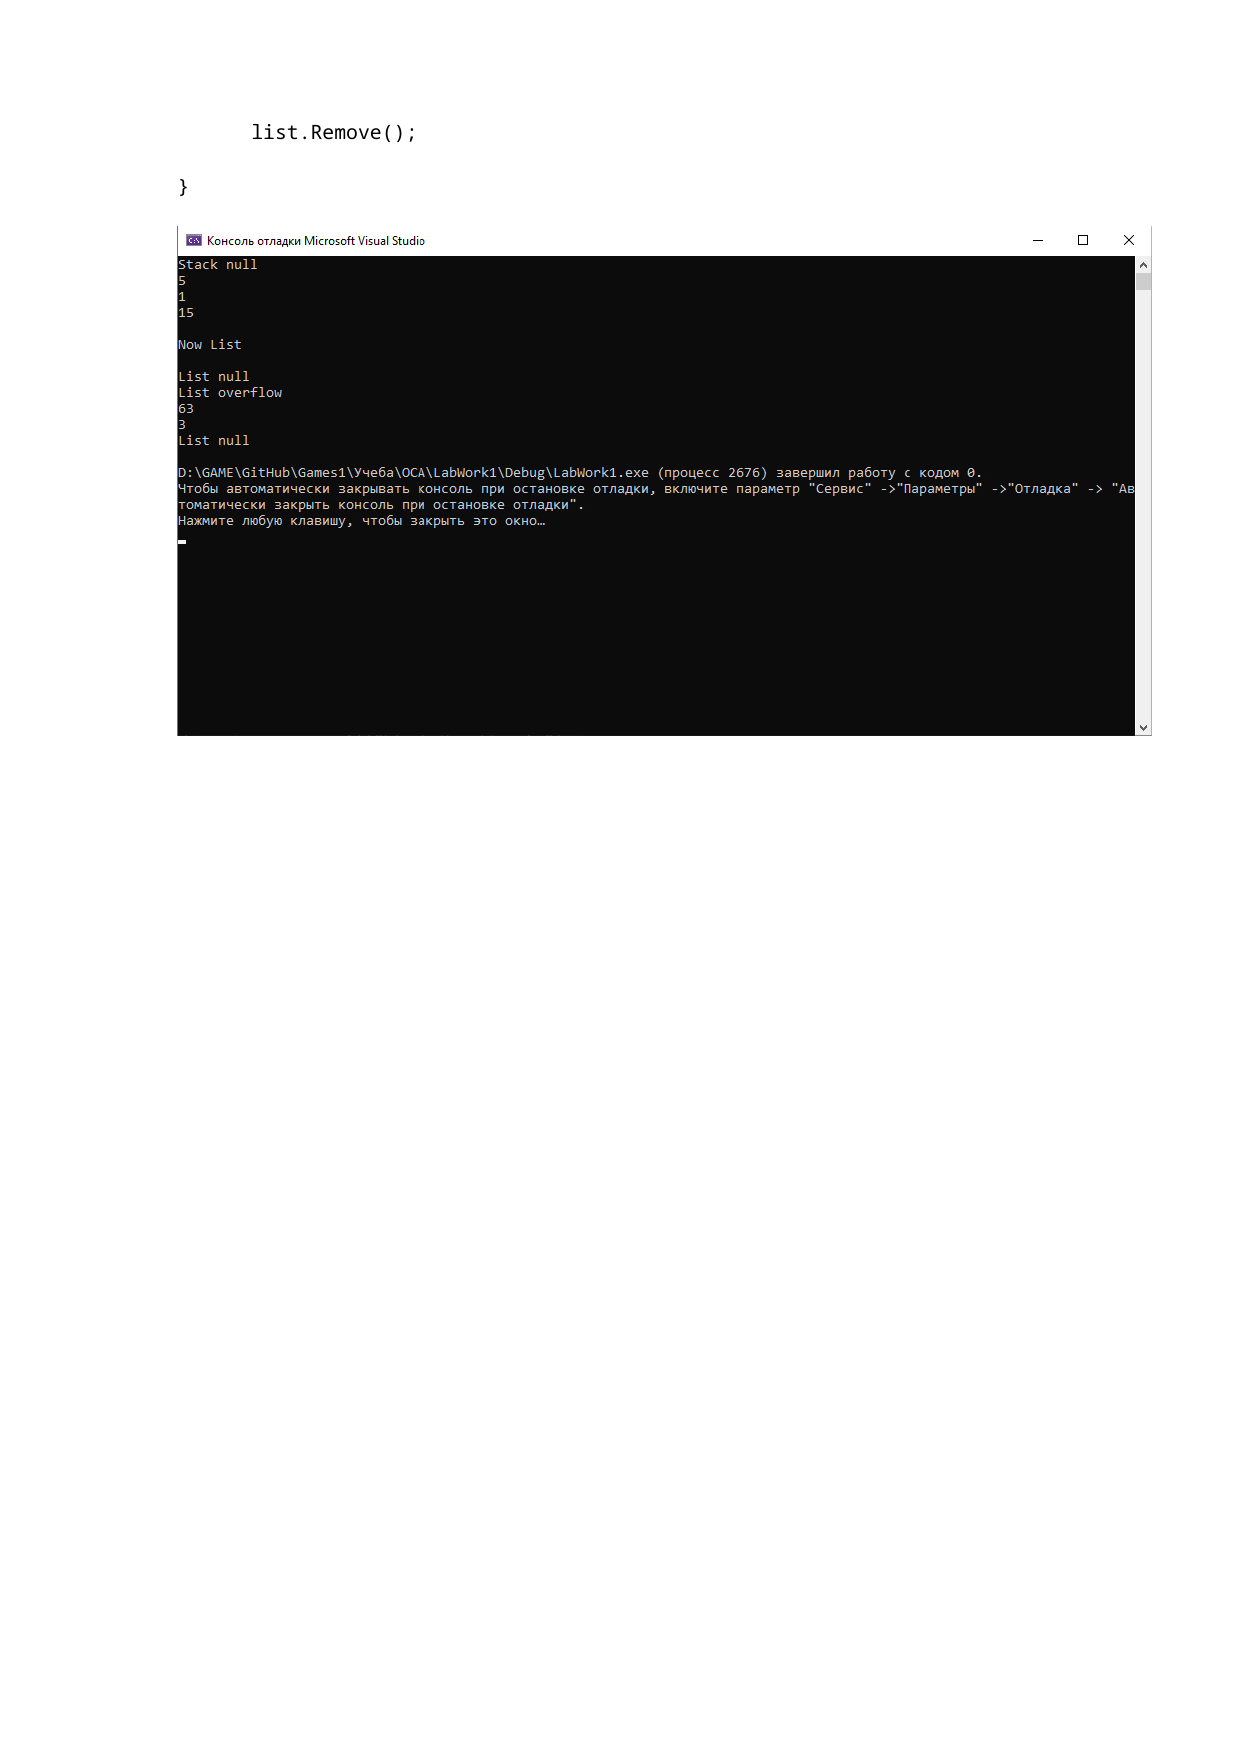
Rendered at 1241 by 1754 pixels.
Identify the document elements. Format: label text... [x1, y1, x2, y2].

picture [177, 226, 1152, 736]
text } [177, 172, 1152, 199]
text list.Remove(); [177, 118, 1152, 145]
